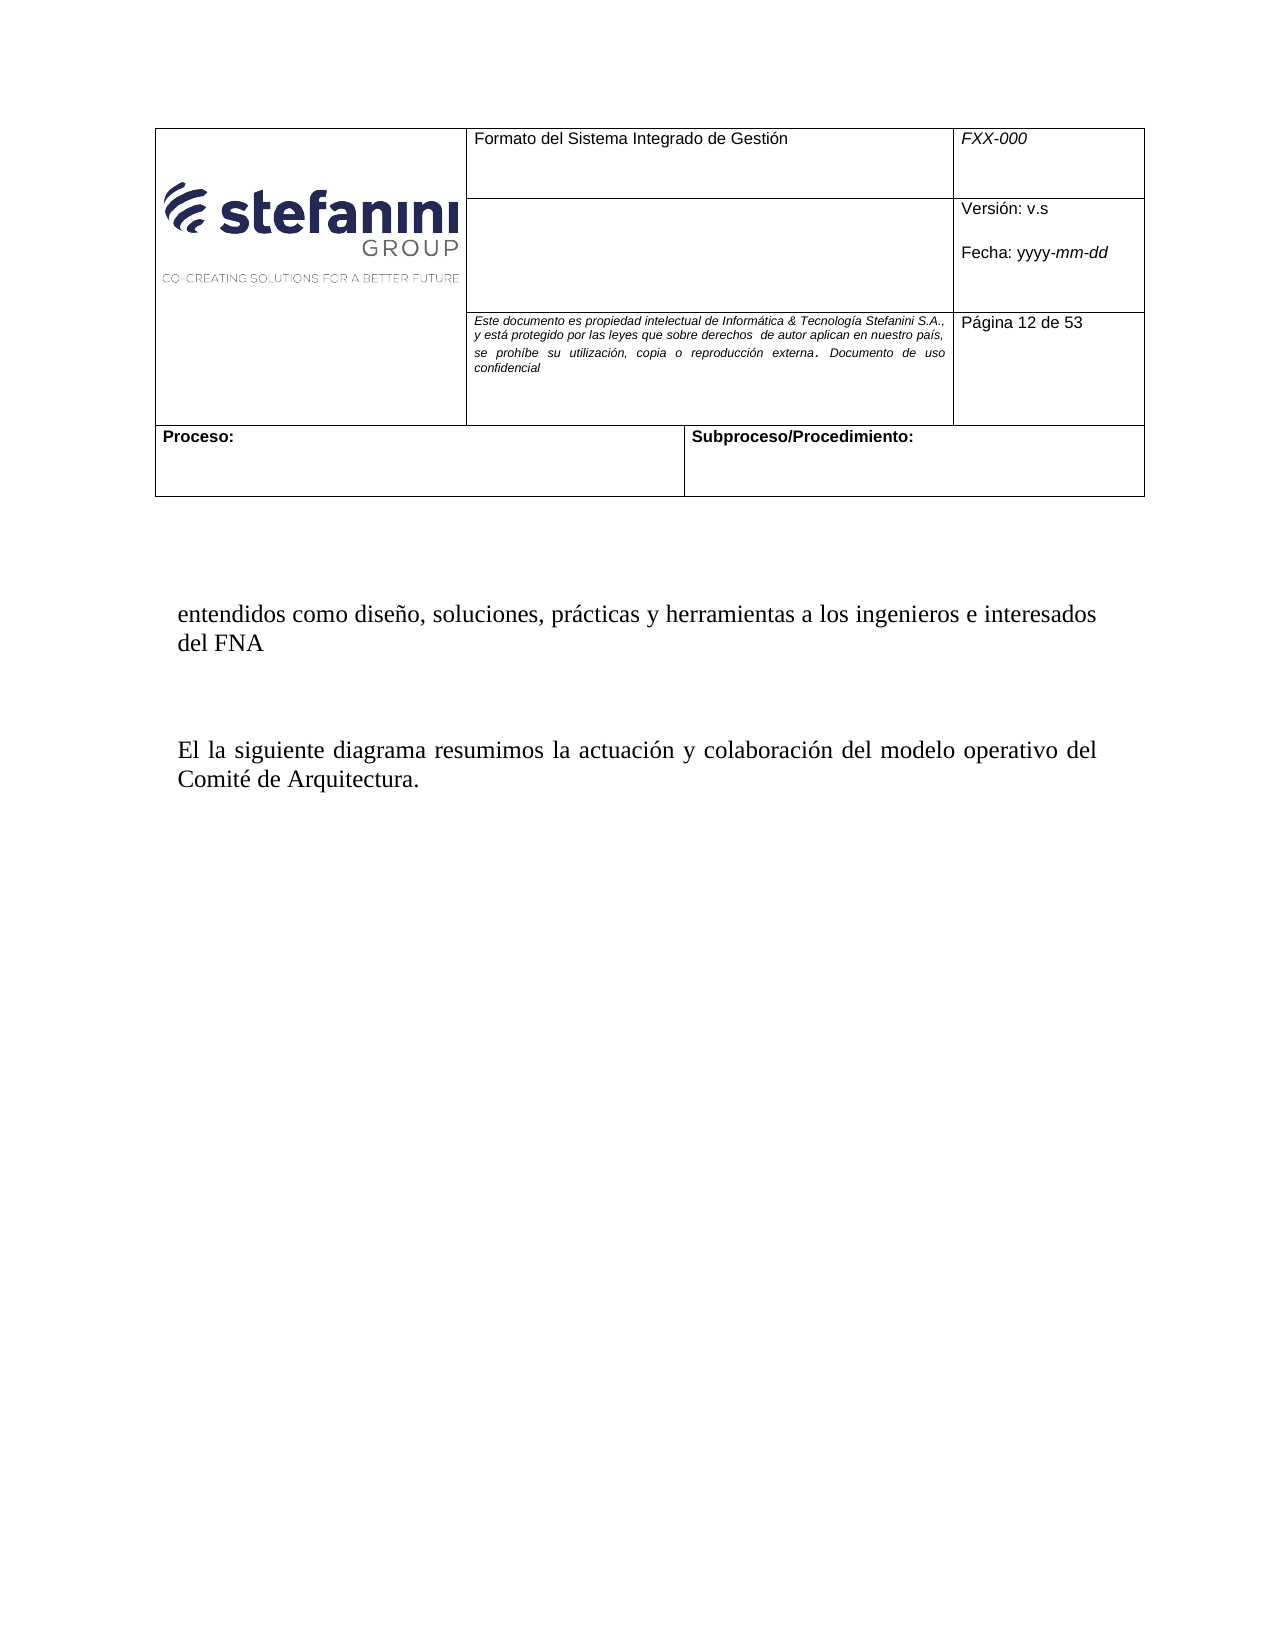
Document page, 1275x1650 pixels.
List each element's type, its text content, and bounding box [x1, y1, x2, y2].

text El la siguiente diagrama resumimos la actuación y colaboración del modelo operativo del Comité de Arquitectura. [177, 736, 1098, 793]
text El Comité de Arquitectura debe realizar los procesos siguientes, que a la vez, explican el por qué el FNA deben este tipo de entes de gobierno. 1. Aprobar y publicar las arquitecturas resultantes (sean reformas, adaptaciones, migraciones, o arreglos), 1. Evaluar las arquitecturas resultantes y la adherencia a la arquitectura de referencia 1. Determinar las acciones que los interesados de las nuevas arquitecturas, o sus transiciones, deben conocer para la corrección de las inconformidades 1. Divulgar conocimientos de arquitectura, entendidos como diseño, soluciones, prácticas y herramientas a los ingenieros e interesados del FNA [177, 599, 1098, 657]
picture [162, 182, 460, 286]
